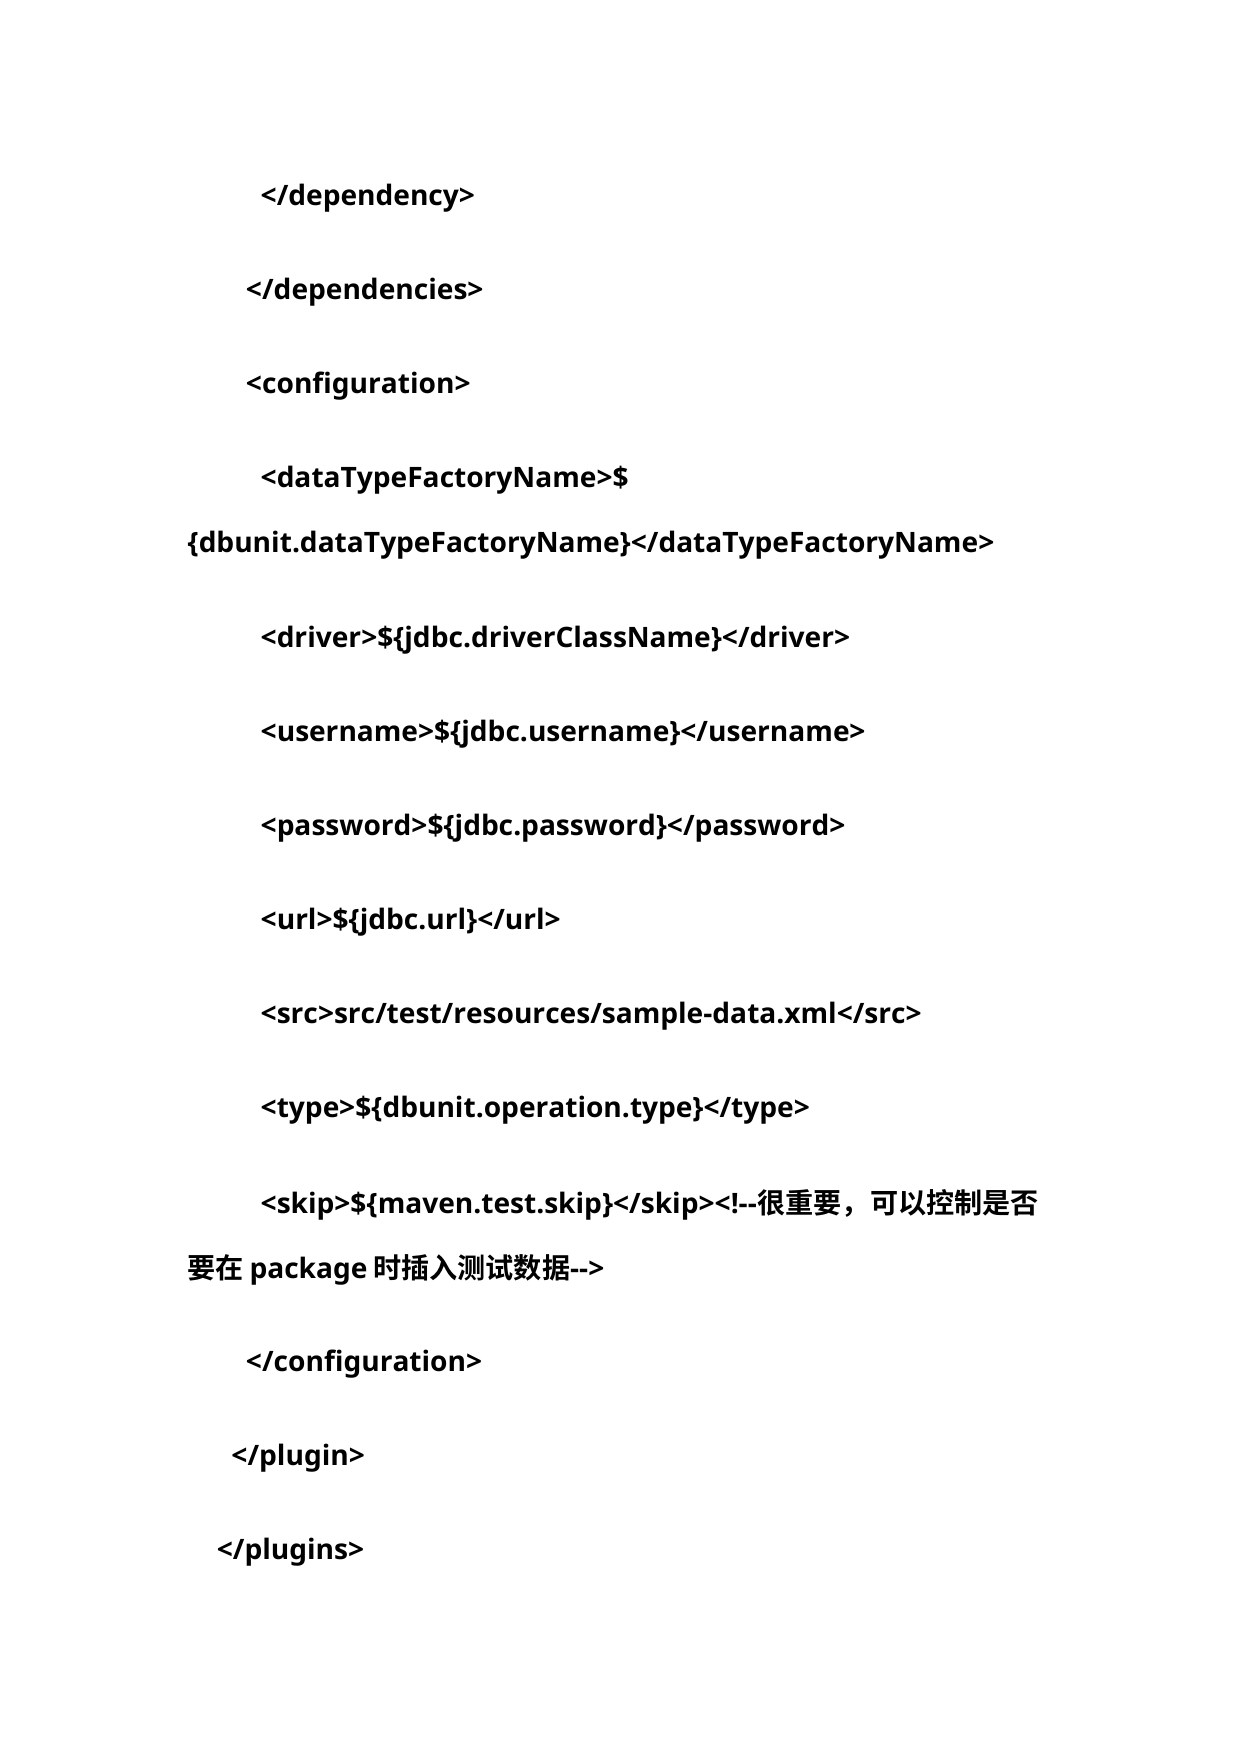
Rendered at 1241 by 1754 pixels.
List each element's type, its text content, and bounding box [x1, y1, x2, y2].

text <password>${jdbc.password}</password> [187, 792, 1053, 857]
text </plugins> [187, 1516, 1053, 1581]
text <configuration> [187, 350, 1053, 415]
text <url>${jdbc.url}</url> [187, 886, 1053, 951]
text <type>${dbunit.operation.type}</type> [187, 1074, 1053, 1139]
text <driver>${jdbc.driverClassName}</driver> [187, 604, 1053, 669]
text <src>src/test/resources/sample-data.xml</src> [187, 980, 1053, 1045]
text <username>${jdbc.username}</username> [187, 698, 1053, 763]
text </dependency> [187, 162, 1053, 227]
text </dependencies> [187, 256, 1053, 321]
text </configuration> [187, 1328, 1053, 1393]
text </plugin> [187, 1422, 1053, 1487]
text <dataTypeFactoryName>${dbunit.dataTypeFactoryName}</dataTypeFactoryName> [187, 444, 1053, 574]
text <skip>${maven.test.skip}</skip><!--很重要，可以控制是否要在package时插入测试数据--> [187, 1169, 1053, 1299]
